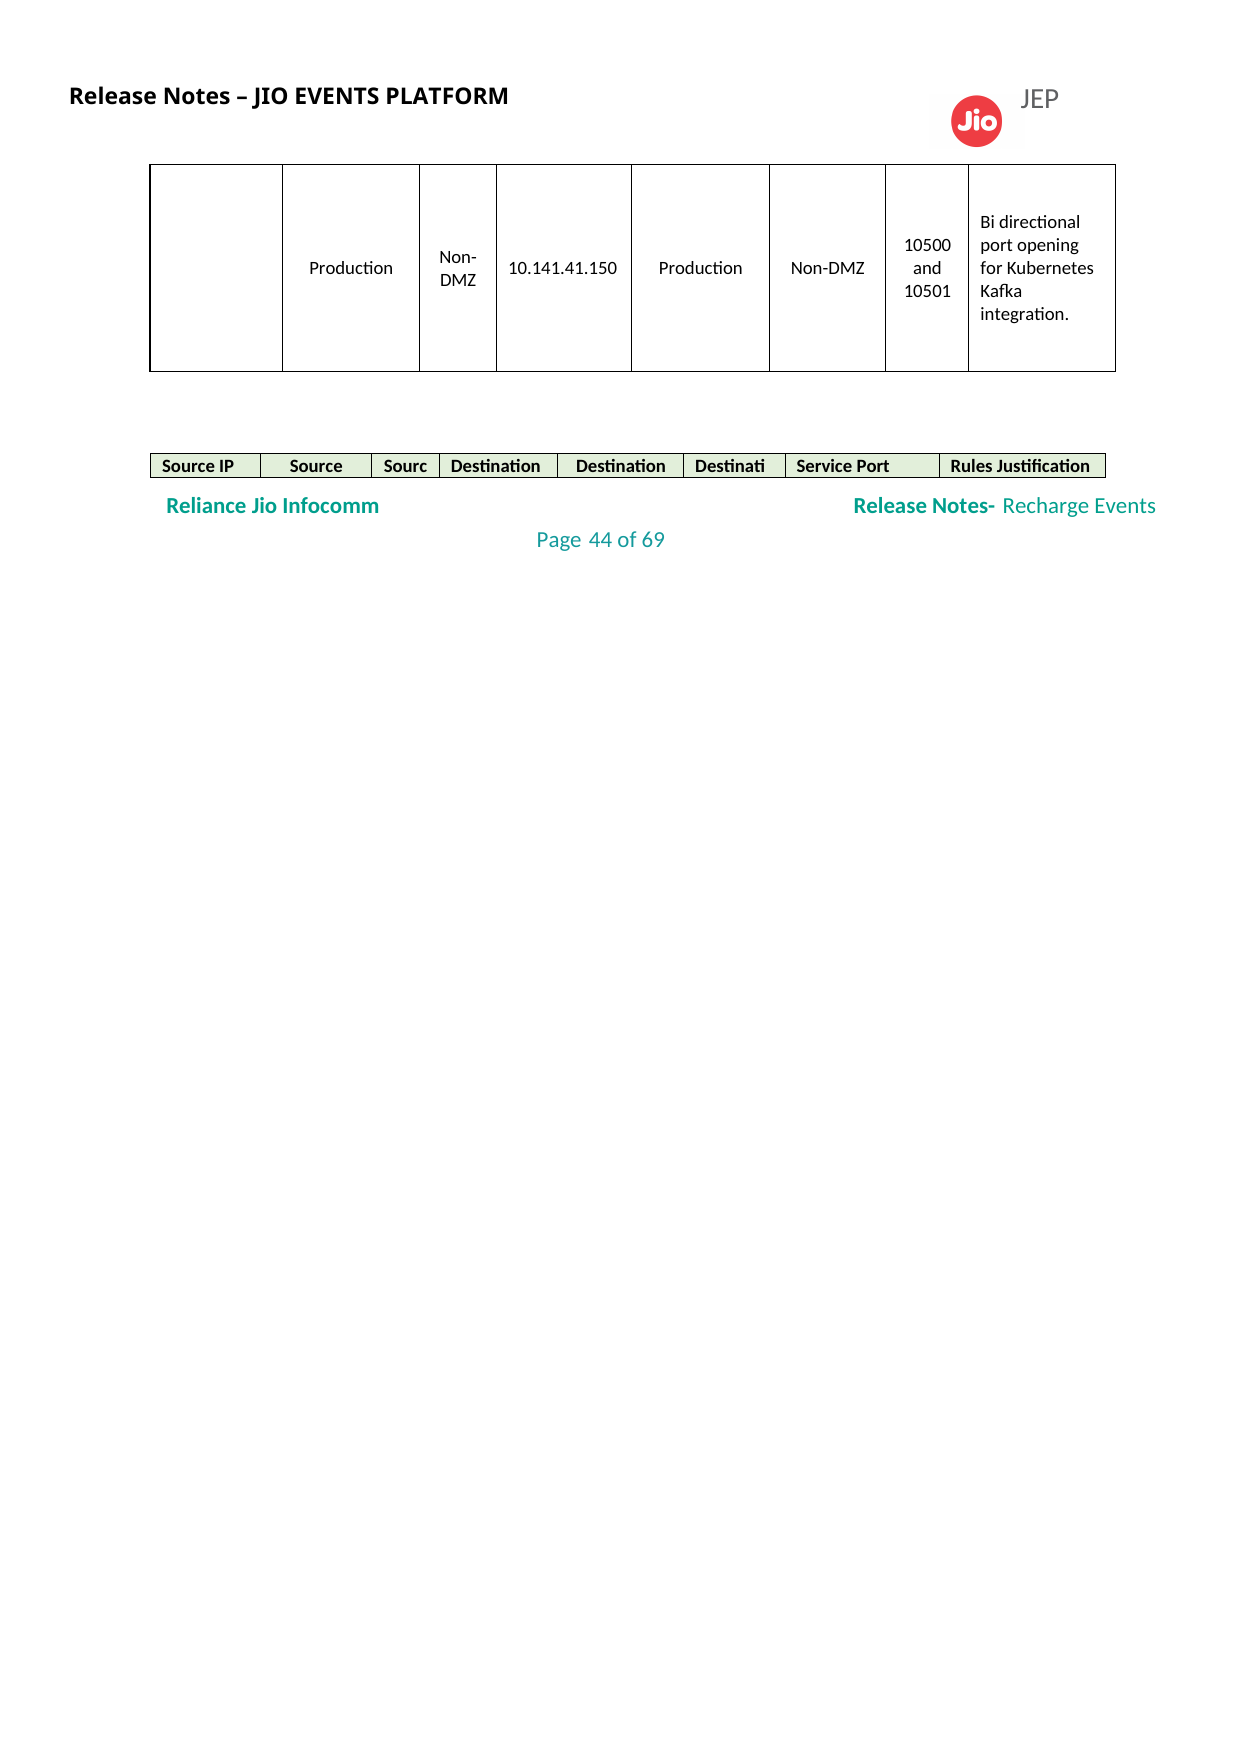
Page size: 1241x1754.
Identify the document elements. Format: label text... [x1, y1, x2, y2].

table_header Source IP [151, 454, 260, 477]
picture [928, 94, 1026, 149]
table_header Destination Zones [684, 454, 785, 477]
table_cell Non-DMZ [420, 165, 496, 371]
table_cell Non-DMZ [770, 165, 885, 371]
table_header Source Zone [372, 454, 439, 477]
table_cell Bi directional port opening for Kubernetes Kafka integration. [969, 165, 1115, 371]
table_header Destination IP [440, 454, 557, 477]
table_header Destination Environment [558, 454, 683, 477]
table_header Service Port [786, 454, 939, 477]
table_cell Production [283, 165, 419, 371]
table_cell 10.141.41.150 [497, 165, 631, 371]
table_header Source Environment [261, 454, 371, 477]
table_cell Production [632, 165, 769, 371]
table_header Rules Justification [940, 454, 1105, 477]
table_cell 10500 and 10501 [886, 165, 968, 371]
